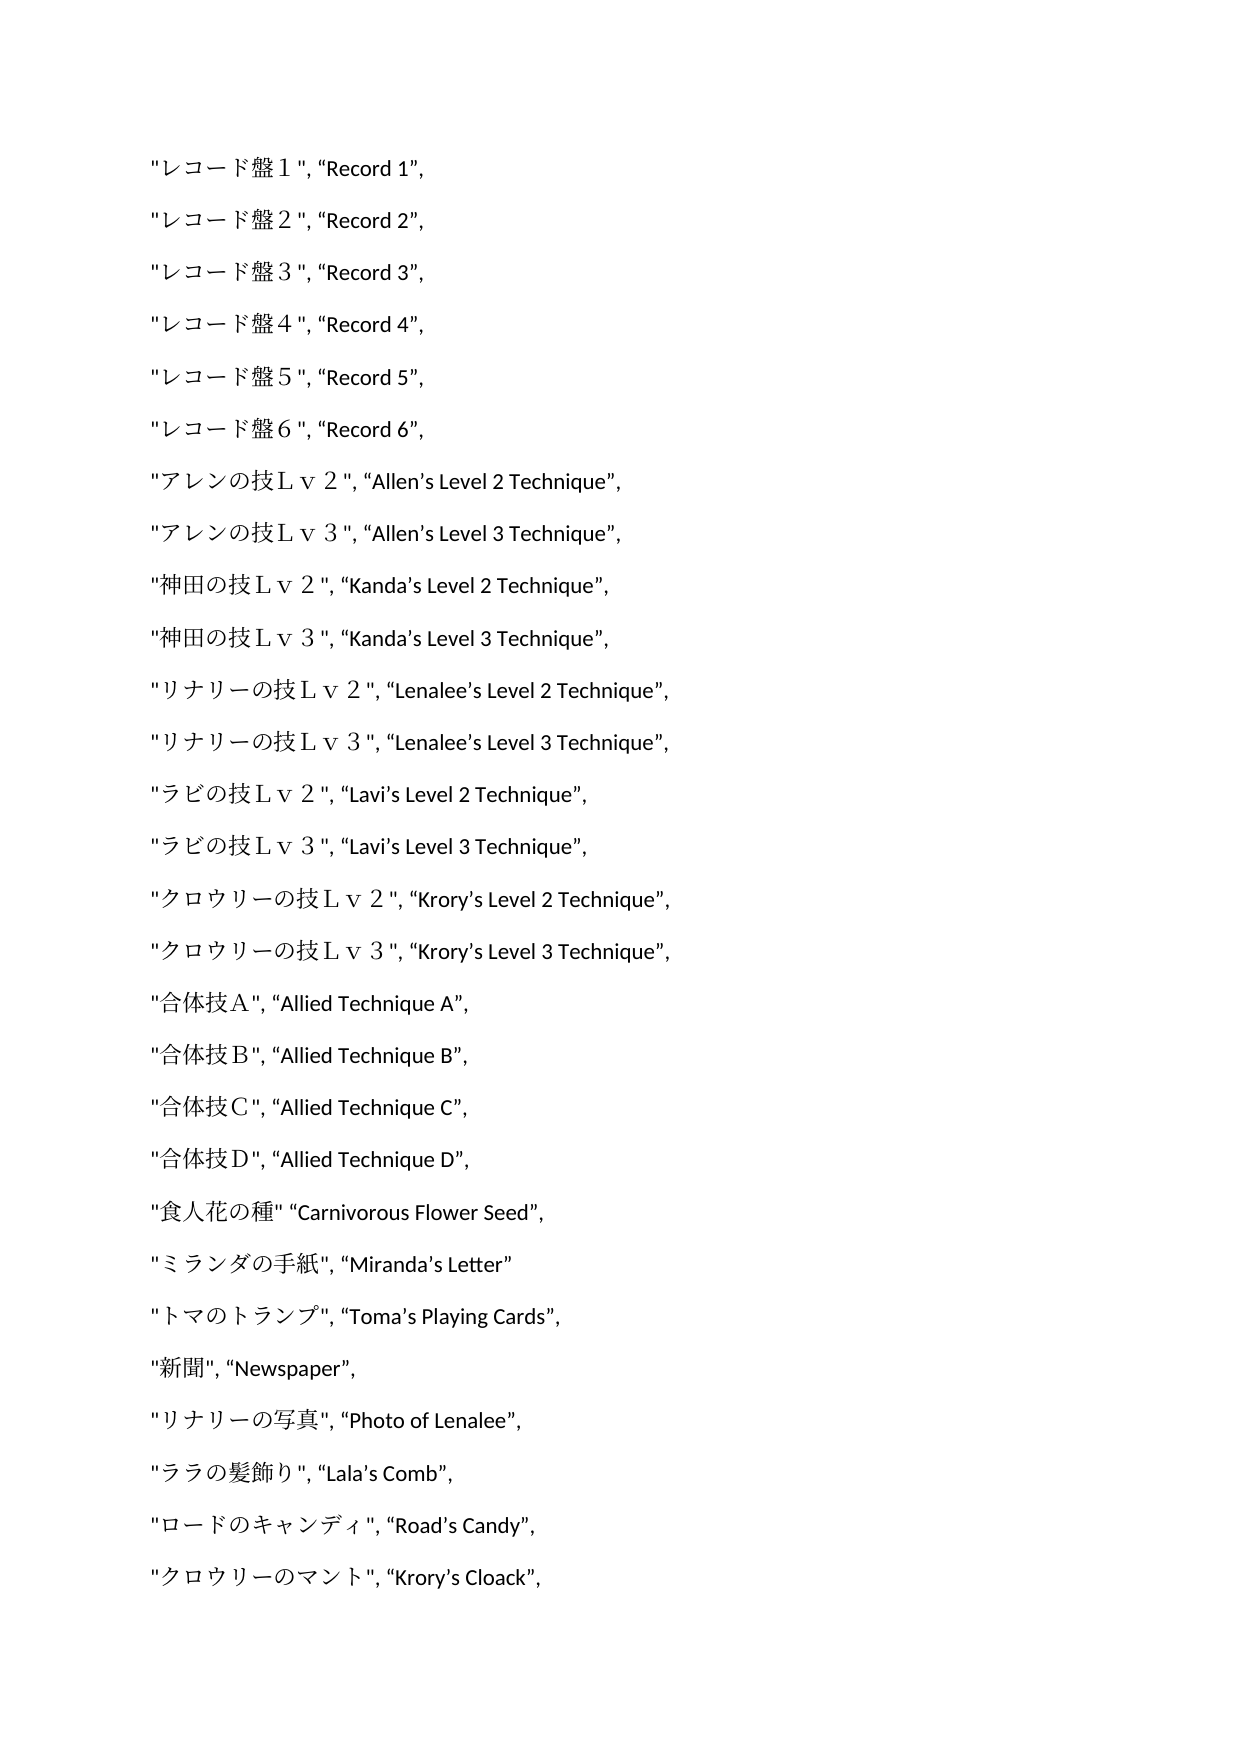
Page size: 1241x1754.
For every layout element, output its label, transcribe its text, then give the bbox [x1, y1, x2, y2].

text "リナリーの技Ｌｖ２", “Lenalee’s Level 2 Technique”, [150, 672, 1090, 705]
text "ラビの技Ｌｖ２", “Lavi’s Level 2 Technique”, [150, 776, 1090, 809]
text "リナリーの写真", “Photo of Lenalee”, [150, 1402, 1090, 1435]
text "レコード盤１", “Record 1”, [150, 150, 1090, 183]
text "合体技Ｂ", “Allied Technique B”, [150, 1037, 1090, 1070]
text "合体技Ｄ", “Allied Technique D”, [150, 1142, 1090, 1174]
text "ロードのキャンディ", “Road’s Candy”, [150, 1507, 1090, 1540]
text "合体技Ｃ", “Allied Technique C”, [150, 1089, 1090, 1122]
text "食人花の種" “Carnivorous Flower Seed”, [150, 1194, 1090, 1227]
text "ララの髪飾り", “Lala’s Comb”, [150, 1455, 1090, 1488]
text "レコード盤６", “Record 6”, [150, 411, 1090, 444]
text "レコード盤５", “Record 5”, [150, 359, 1090, 392]
text "クロウリーのマント", “Krory’s Cloack”, [150, 1559, 1090, 1592]
text "クロウリーの技Ｌｖ２", “Krory’s Level 2 Technique”, [150, 881, 1090, 913]
text "ミランダの手紙", “Miranda’s Letter” [150, 1246, 1090, 1279]
text "アレンの技Ｌｖ２", “Allen’s Level 2 Technique”, [150, 463, 1090, 496]
text "レコード盤３", “Record 3”, [150, 254, 1090, 287]
text "神田の技Ｌｖ２", “Kanda’s Level 2 Technique”, [150, 567, 1090, 600]
text "ラビの技Ｌｖ３", “Lavi’s Level 3 Technique”, [150, 828, 1090, 861]
text "クロウリーの技Ｌｖ３", “Krory’s Level 3 Technique”, [150, 933, 1090, 966]
text "新聞", “Newspaper”, [150, 1350, 1090, 1383]
text "リナリーの技Ｌｖ３", “Lenalee’s Level 3 Technique”, [150, 724, 1090, 757]
text "レコード盤４", “Record 4”, [150, 307, 1090, 339]
text "神田の技Ｌｖ３", “Kanda’s Level 3 Technique”, [150, 620, 1090, 653]
text "合体技Ａ", “Allied Technique A”, [150, 985, 1090, 1018]
text "トマのトランプ", “Toma’s Playing Cards”, [150, 1298, 1090, 1331]
text "レコード盤２", “Record 2”, [150, 202, 1090, 235]
text "アレンの技Ｌｖ３", “Allen’s Level 3 Technique”, [150, 515, 1090, 548]
